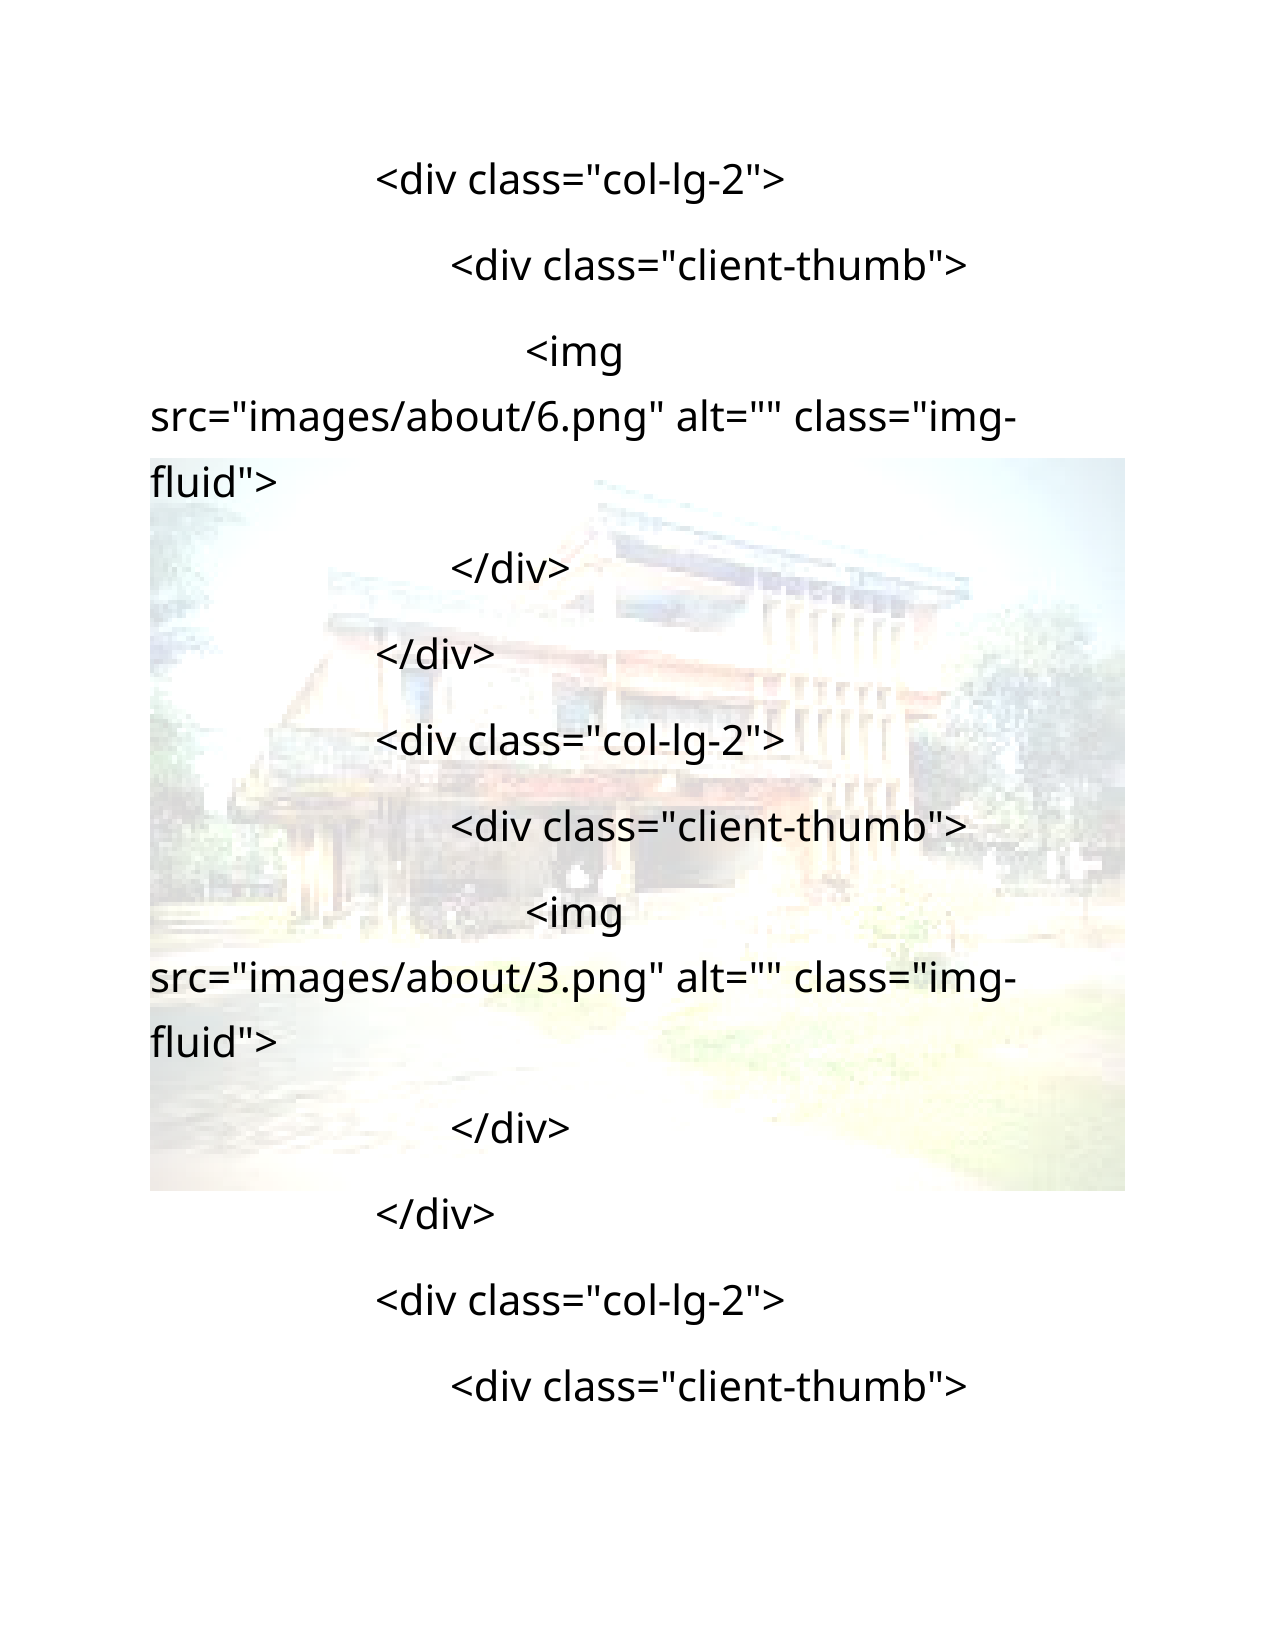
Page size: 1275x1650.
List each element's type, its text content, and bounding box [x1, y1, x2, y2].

text <img src="images/about/3.png" alt="" class="img-fluid"> [150, 883, 1125, 1070]
text <div class="col-lg-2"> [150, 711, 1125, 767]
text </div> [150, 1099, 1125, 1156]
text <div class="client-thumb"> [150, 1357, 1125, 1414]
text <div class="client-thumb"> [150, 797, 1125, 853]
text </div> [150, 1185, 1125, 1242]
text <img src="images/about/6.png" alt="" class="img-fluid"> [150, 322, 1125, 509]
text </div> [150, 624, 1125, 681]
text <div class="col-lg-2"> [150, 1271, 1125, 1328]
text </div> [150, 538, 1125, 595]
text <div class="col-lg-2"> [150, 150, 1125, 207]
text <div class="client-thumb"> [150, 236, 1125, 293]
